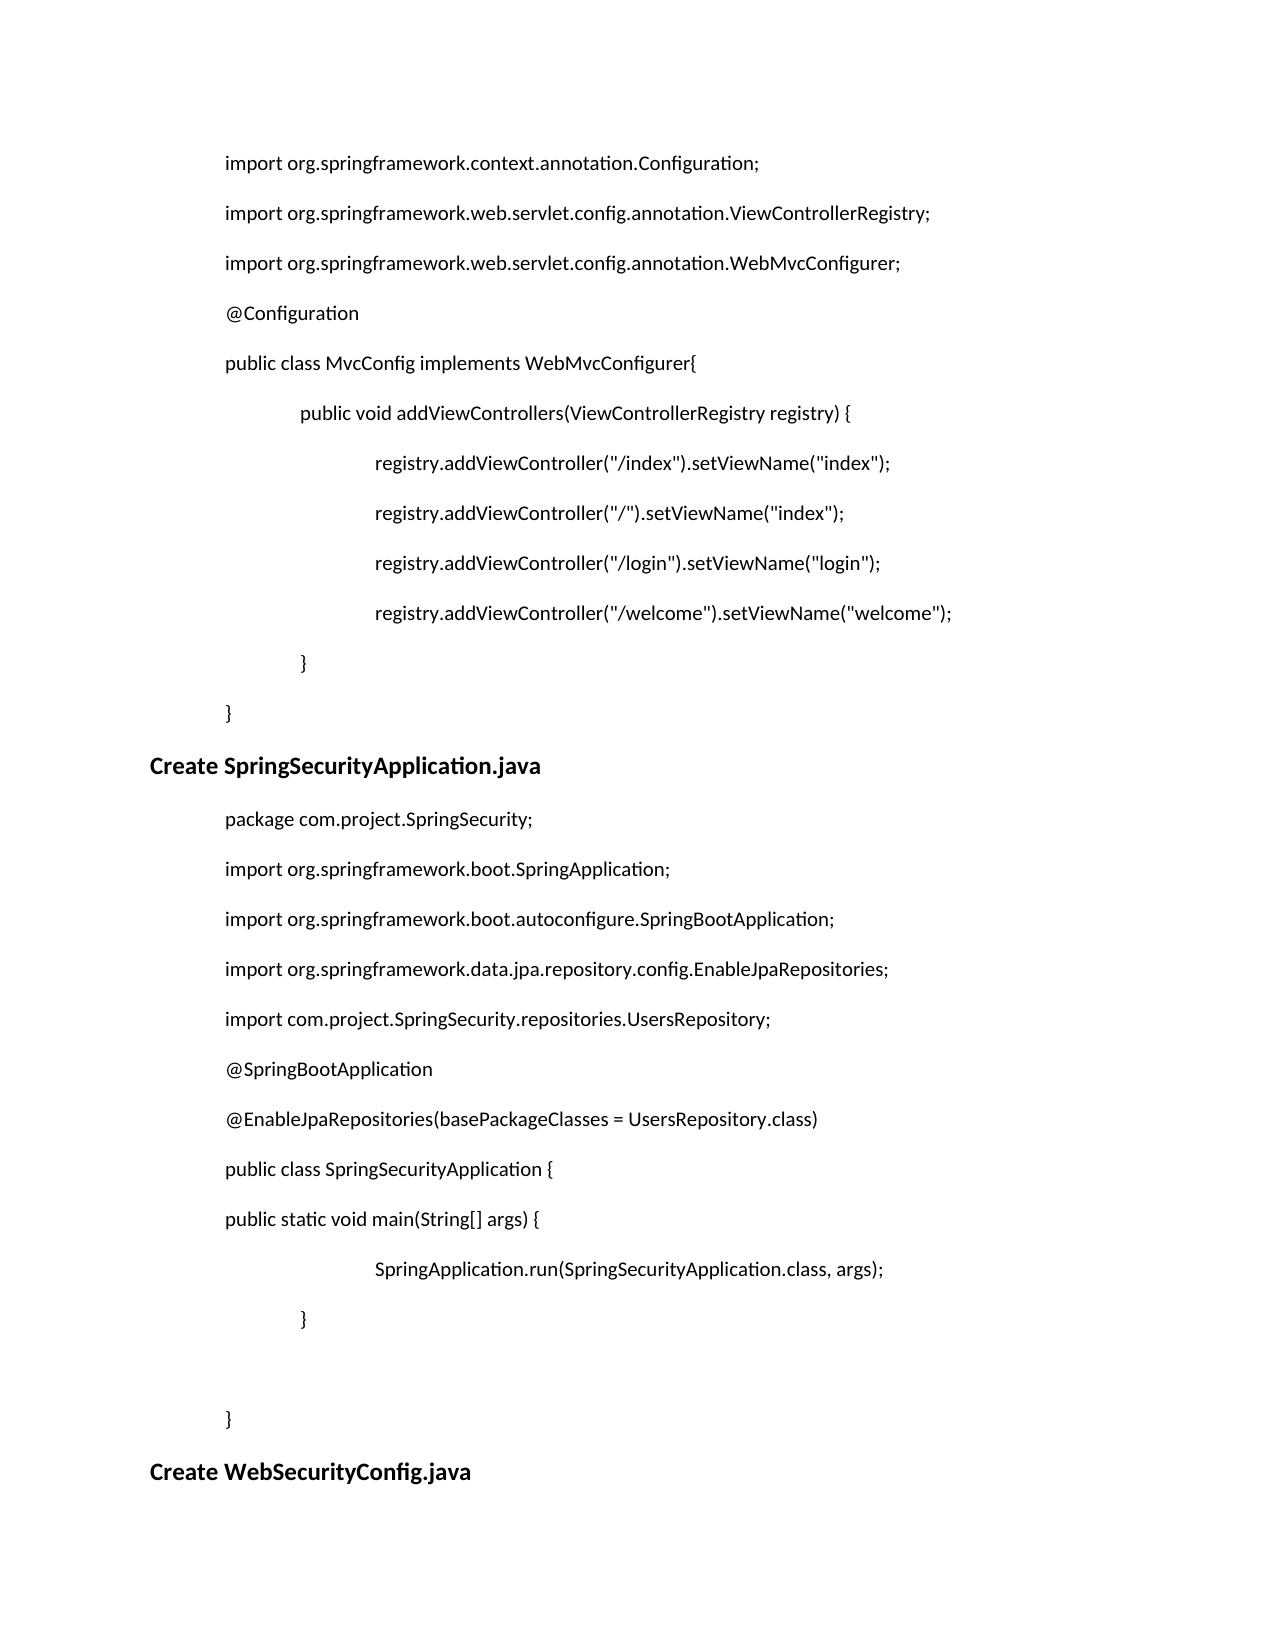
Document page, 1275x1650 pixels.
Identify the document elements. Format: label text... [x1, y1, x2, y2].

text } [225, 650, 1125, 675]
text Create SpringSecurityApplication.java [150, 750, 1125, 781]
text } [225, 1306, 1125, 1331]
text registry.addViewController("/login").setViewName("login"); [225, 550, 1125, 575]
text import org.springframework.context.annotation.Configuration; [225, 150, 1125, 175]
text registry.addViewController("/index").setViewName("index"); [225, 450, 1125, 475]
text import org.springframework.boot.autoconfigure.SpringBootApplication; [225, 906, 1125, 931]
text } [225, 700, 1125, 725]
text import org.springframework.web.servlet.config.annotation.ViewControllerRegistry; [225, 200, 1125, 225]
text import org.springframework.web.servlet.config.annotation.WebMvcConfigurer; [225, 250, 1125, 275]
text @SpringBootApplication [225, 1056, 1125, 1081]
text registry.addViewController("/").setViewName("index"); [225, 500, 1125, 525]
text package com.project.SpringSecurity; [225, 806, 1125, 831]
text registry.addViewController("/welcome").setViewName("welcome"); [225, 600, 1125, 625]
text public static void main(String[] args) { [225, 1206, 1125, 1231]
text public void addViewControllers(ViewControllerRegistry registry) { [225, 400, 1125, 425]
text Create WebSecurityConfig.java [150, 1456, 1125, 1486]
text SpringApplication.run(SpringSecurityApplication.class, args); [225, 1256, 1125, 1281]
text } [225, 1406, 1125, 1431]
text import org.springframework.data.jpa.repository.config.EnableJpaRepositories; [225, 956, 1125, 981]
text public class SpringSecurityApplication { [225, 1156, 1125, 1181]
text import com.project.SpringSecurity.repositories.UsersRepository; [225, 1006, 1125, 1031]
text @EnableJpaRepositories(basePackageClasses = UsersRepository.class) [225, 1106, 1125, 1131]
text public class MvcConfig implements WebMvcConfigurer{ [225, 350, 1125, 375]
text @Configuration [225, 300, 1125, 325]
text import org.springframework.boot.SpringApplication; [225, 856, 1125, 881]
